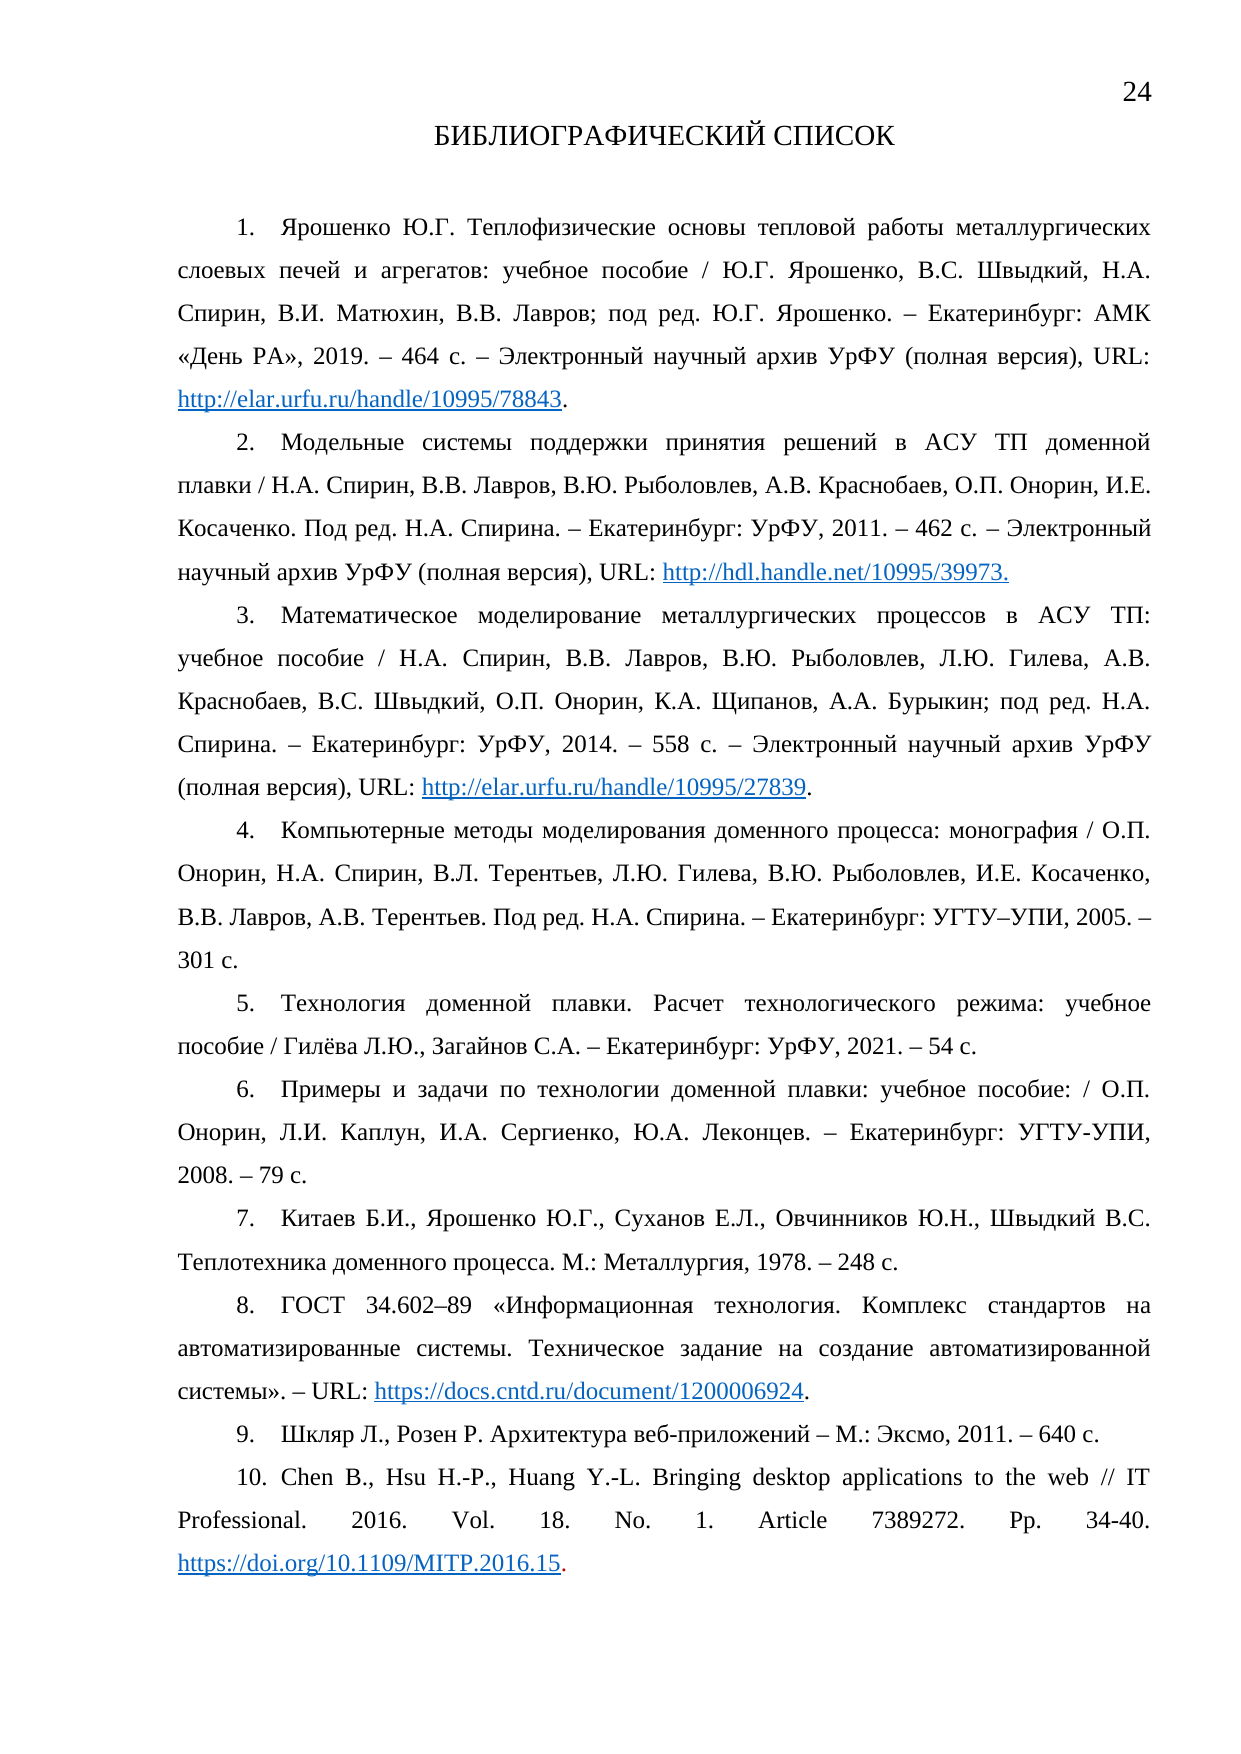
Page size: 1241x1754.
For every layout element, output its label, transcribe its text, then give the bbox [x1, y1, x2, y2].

list Шкляр Л., Розен Р. Архитектура веб-приложений – М.: Эксмо, 2011. – 640 с. [177, 1419, 1152, 1448]
list Компьютерные методы моделирования доменного процесса: монография / О.П. Онорин, Н.А. Спирин, В.Л. Терентьев, Л.Ю. Гилева, В.Ю. Рыболовлев, И.Е. Косаченко, В.В. Лавров, А.В. Терентьев. Под ред. Н.А. Спирина. – Екатеринбург: УГТУ–УПИ, 2005. – 301 с. [177, 815, 1152, 973]
list Модельные системы поддержки принятия решений в АСУ ТП доменной плавки / Н.А. Спирин, В.В. Лавров, В.Ю. Рыболовлев, А.В. Краснобаев, О.П. Онорин, И.Е. Косаченко. Под ред. Н.А. Спирина. – Екатеринбург: УрФУ, 2011. – 462 с. – Электронный научный архив УрФУ (полная версия), URL: http://hdl.handle.net/10995/39973. [177, 427, 1152, 585]
list ГОСТ 34.602–89 «Информационная технология. Комплекс стандартов на автоматизированные системы. Техническое задание на создание автоматизированной системы». – URL: https://docs.cntd.ru/document/1200006924. [177, 1290, 1152, 1333]
list Китаев Б.И., Ярошенко Ю.Г., Суханов Е.Л., Овчинников Ю.Н., Швыдкий В.С. Теплотехника доменного процесса. М.: Металлургия, 1978. – 248 с. [177, 1203, 1152, 1275]
list Ярошенко Ю.Г. Теплофизические основы тепловой работы металлургических слоевых печей и агрегатов: учебное пособие / Ю.Г. Ярошенко, В.С. Швыдкий, Н.А. Спирин, В.И. Матюхин, В.В. Лавров; под ред. Ю.Г. Ярошенко. – Екатеринбург: АМК «День РА», 2019. – 464 с. – Электронный научный архив УрФУ (полная версия), URL: http://elar.urfu.ru/handle/10995/78843. [177, 212, 1152, 413]
list ГОСТ 34.602–89 «Информационная технология. Комплекс стандартов на автоматизированные системы. Техническое задание на создание автоматизированной системы». – URL: https://docs.cntd.ru/document/1200006924. [177, 1362, 1152, 1405]
list Математическое моделирование металлургических процессов в АСУ ТП: учебное пособие / Н.А. Спирин, В.В. Лавров, В.Ю. Рыболовлев, Л.Ю. Гилева, А.В. Краснобаев, В.С. Швыдкий, О.П. Онорин, К.А. Щипанов, А.А. Бурыкин; под ред. Н.А. Спирина. – Екатеринбург: УрФУ, 2014. – 558 с. – Электронный научный архив УрФУ (полная версия), URL: http://elar.urfu.ru/handle/10995/27839. [177, 600, 1152, 801]
list Технология доменной плавки. Расчет технологического режима: учебное пособие / Гилёва Л.Ю., Загайнов С.А. – Екатеринбург: УрФУ, 2021. – 54 с. [177, 988, 1152, 1060]
list Примеры и задачи по технологии доменной плавки: учебное пособие: / О.П. Онорин, Л.И. Каплун, И.А. Сергиенко, Ю.А. Леконцев. – Екатеринбург: УГТУ-УПИ, 2008. – 79 с. [177, 1074, 1152, 1189]
subtitle БИБЛИОГРАФИЧЕСКИЙ СПИСОК [177, 118, 1152, 152]
list Chen B., Hsu H.-P., Huang Y.-L. Bringing desktop applications to the web // IT Professional. 2016. Vol. 18. No. 1. Article 7389272. Pp. 34-40. https://doi.org/10.1109/MITP.2016.15. [177, 1462, 1152, 1577]
